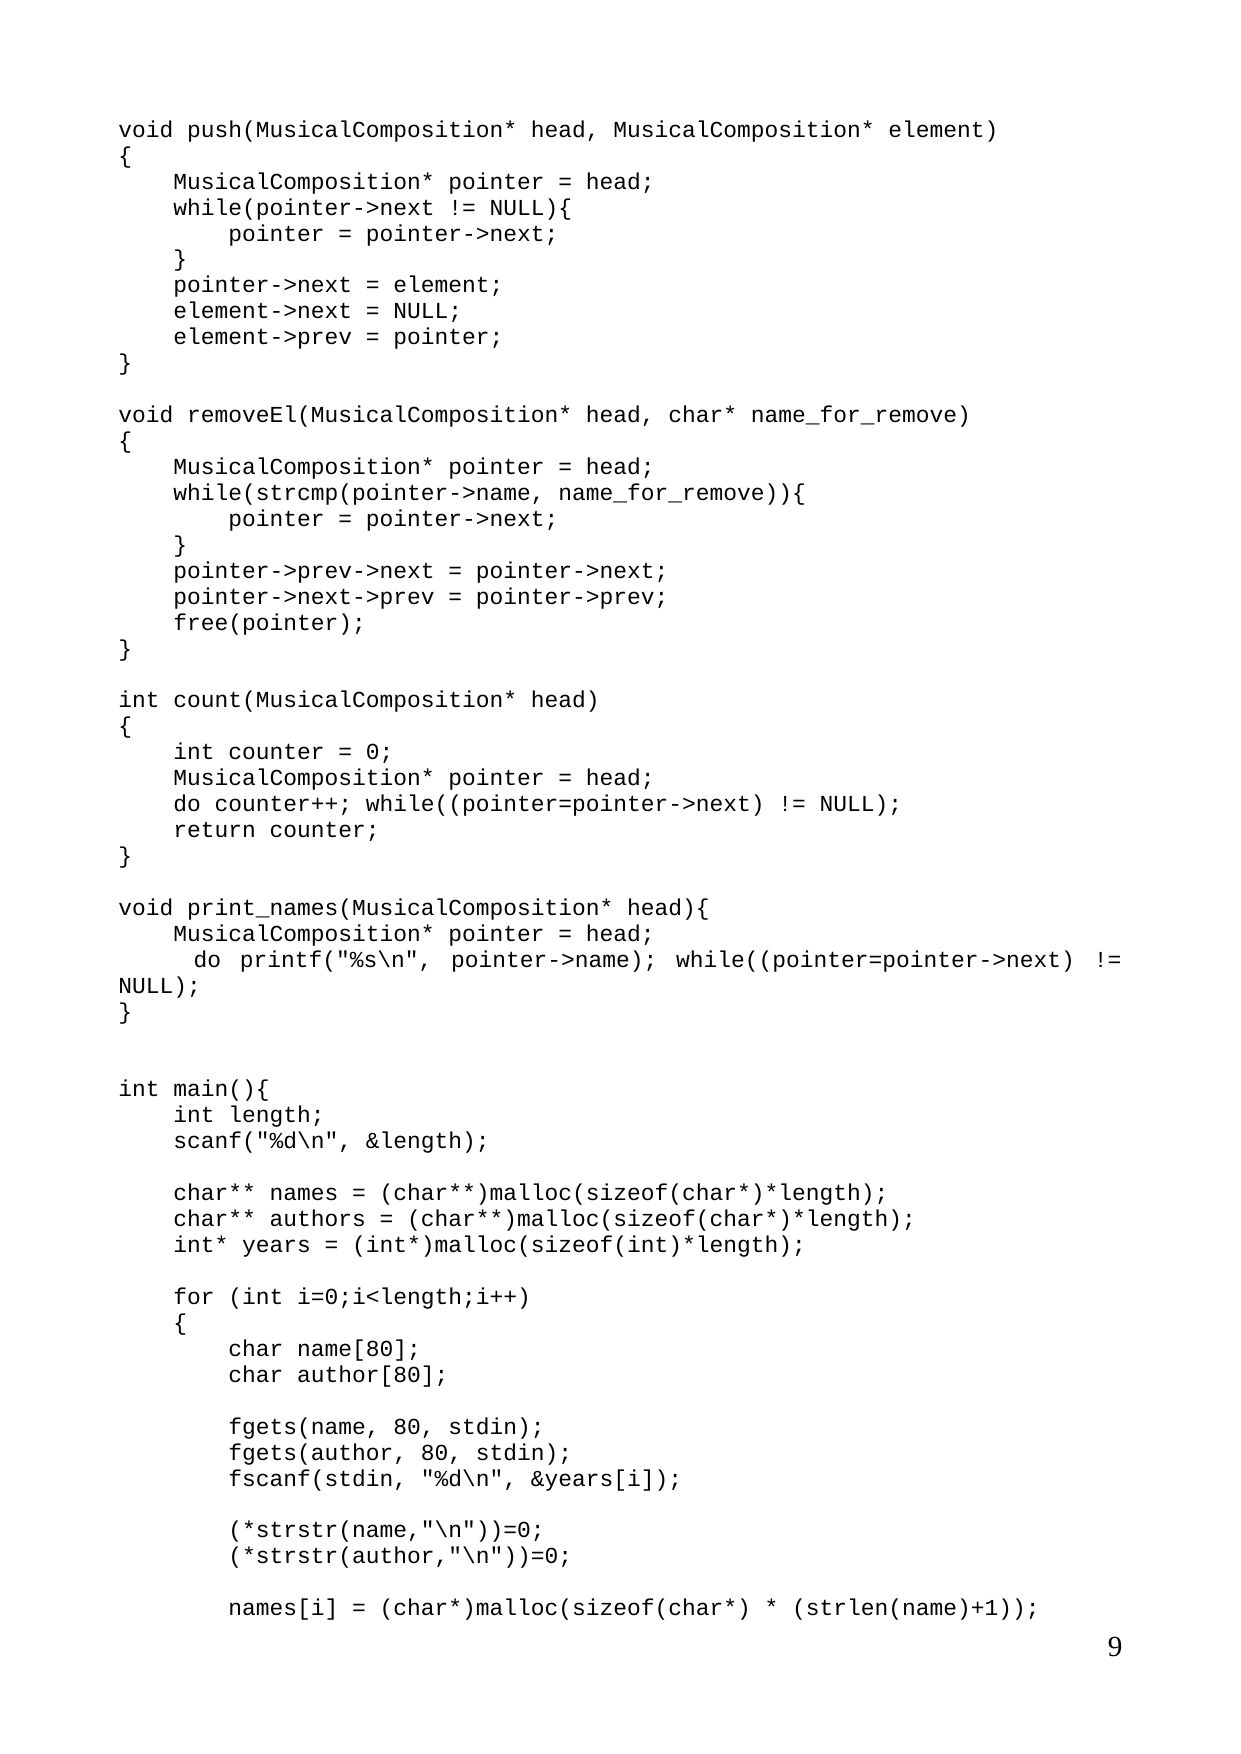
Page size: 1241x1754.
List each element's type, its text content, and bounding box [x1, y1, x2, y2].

text do counter++; while((pointer=pointer->next) != NULL); [118, 792, 1122, 818]
text } [118, 352, 1122, 377]
text MusicalComposition* pointer = head; [118, 170, 1122, 196]
text char** names = (char**)malloc(sizeof(char*)*length); [118, 1182, 1122, 1207]
text element->next = NULL; [118, 300, 1122, 326]
text } [118, 1000, 1122, 1026]
text { [118, 429, 1122, 455]
text { [118, 715, 1122, 741]
text pointer->next = element; [118, 274, 1122, 300]
text } [118, 637, 1122, 663]
text } [118, 248, 1122, 274]
text do printf("%s\n", pointer->name); while((pointer=pointer->next) != NULL); [118, 948, 1122, 1000]
text (*strstr(name,"\n"))=0; [118, 1519, 1122, 1545]
text MusicalComposition* pointer = head; [118, 455, 1122, 481]
text (*strstr(author,"\n"))=0; [118, 1545, 1122, 1571]
text scanf("%d\n", &length); [118, 1130, 1122, 1156]
text int length; [118, 1104, 1122, 1130]
text void push(MusicalComposition* head, MusicalComposition* element) [118, 118, 1122, 144]
text names[i] = (char*)malloc(sizeof(char*) * (strlen(name)+1)); [118, 1597, 1122, 1622]
text while(strcmp(pointer->name, name_for_remove)){ [118, 481, 1122, 507]
text MusicalComposition* pointer = head; [118, 922, 1122, 948]
text char author[80]; [118, 1363, 1122, 1389]
text char name[80]; [118, 1337, 1122, 1363]
text pointer->prev->next = pointer->next; [118, 559, 1122, 585]
text char** authors = (char**)malloc(sizeof(char*)*length); [118, 1207, 1122, 1233]
text } [118, 844, 1122, 870]
text int counter = 0; [118, 741, 1122, 767]
text int* years = (int*)malloc(sizeof(int)*length); [118, 1233, 1122, 1259]
text fscanf(stdin, "%d\n", &years[i]); [118, 1467, 1122, 1493]
text fgets(author, 80, stdin); [118, 1441, 1122, 1467]
text free(pointer); [118, 611, 1122, 637]
text void removeEl(MusicalComposition* head, char* name_for_remove) [118, 403, 1122, 429]
text void print_names(MusicalComposition* head){ [118, 896, 1122, 922]
text while(pointer->next != NULL){ [118, 196, 1122, 222]
text return counter; [118, 818, 1122, 844]
text int count(MusicalComposition* head) [118, 689, 1122, 715]
text { [118, 144, 1122, 170]
text pointer = pointer->next; [118, 507, 1122, 533]
text MusicalComposition* pointer = head; [118, 767, 1122, 792]
text { [118, 1311, 1122, 1337]
text for (int i=0;i<length;i++) [118, 1285, 1122, 1311]
text fgets(name, 80, stdin); [118, 1415, 1122, 1441]
text element->prev = pointer; [118, 326, 1122, 352]
text } [118, 533, 1122, 559]
text pointer->next->prev = pointer->prev; [118, 585, 1122, 611]
text pointer = pointer->next; [118, 222, 1122, 248]
text int main(){ [118, 1078, 1122, 1104]
